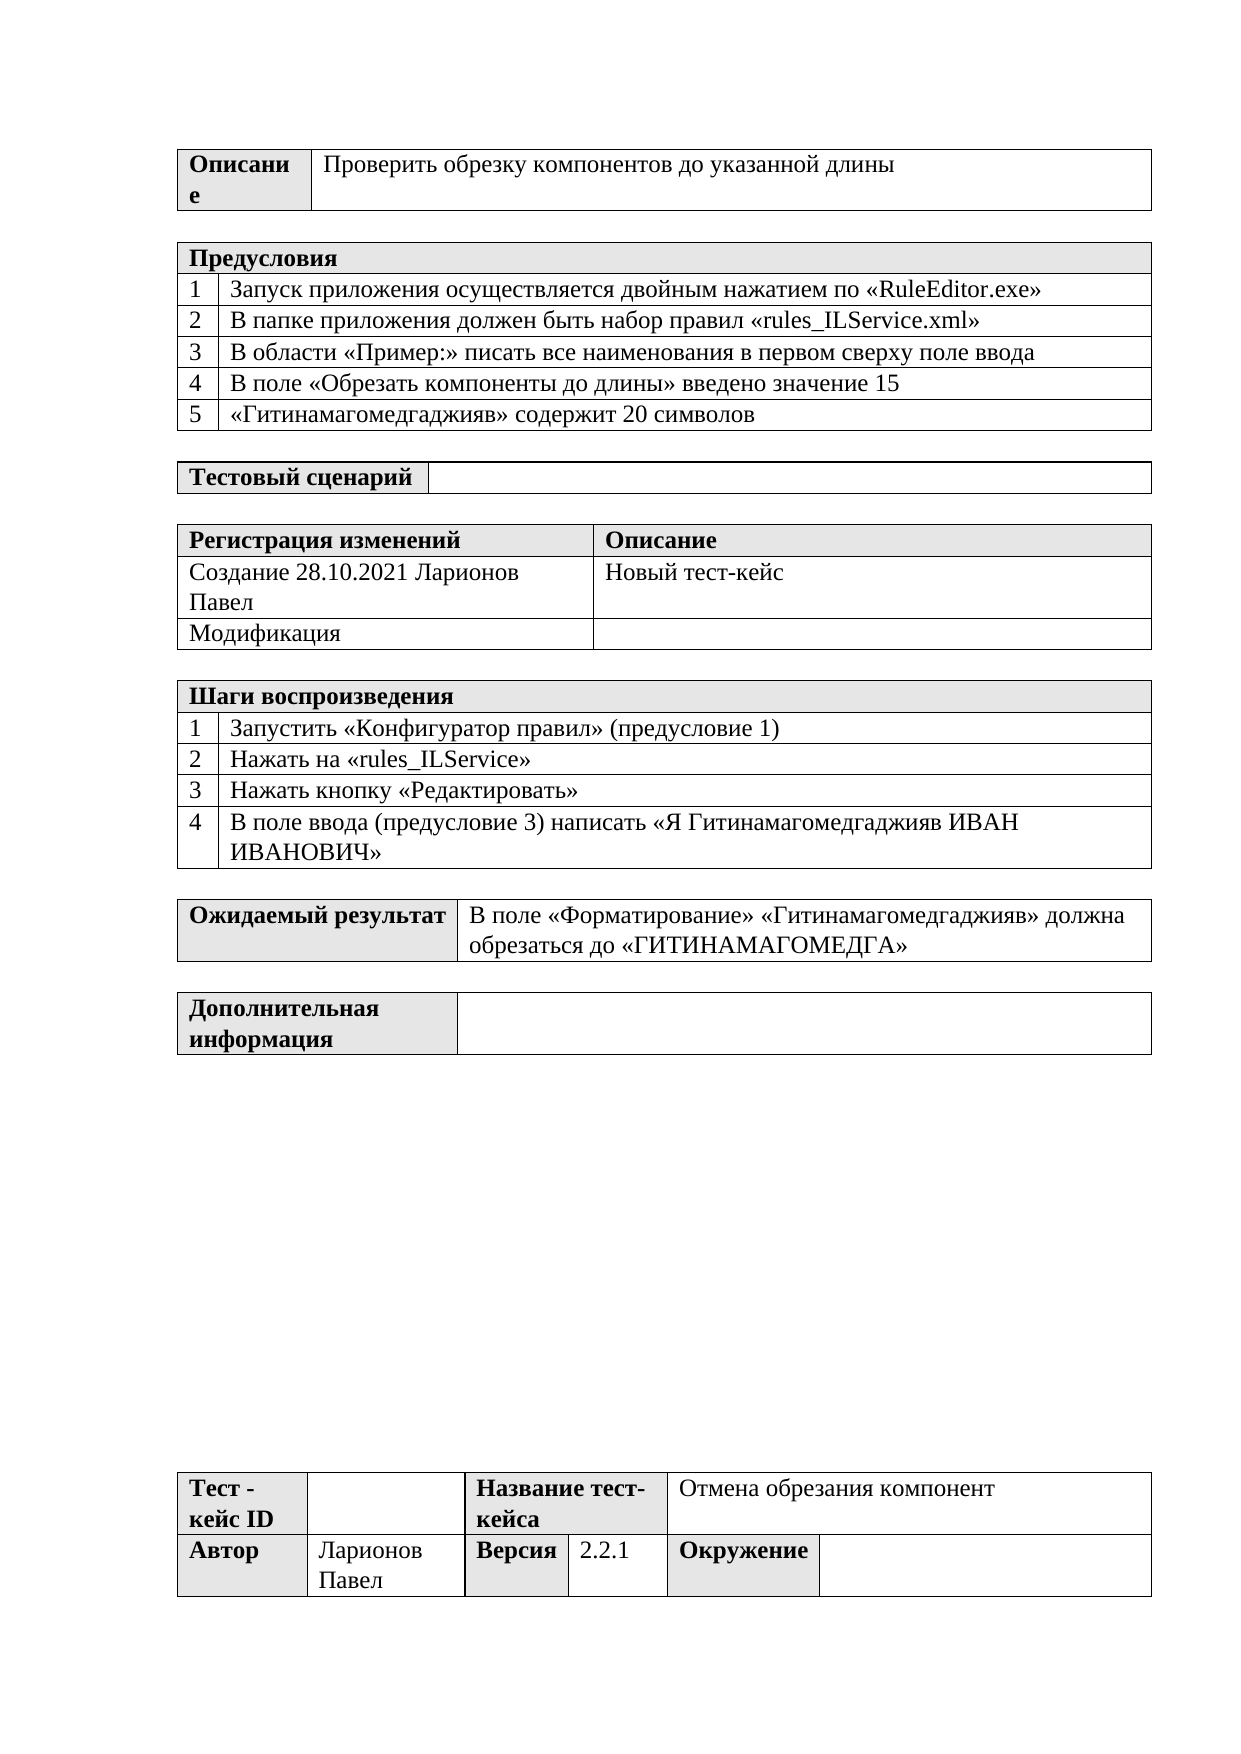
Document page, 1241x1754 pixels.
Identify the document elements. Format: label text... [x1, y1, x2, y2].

table_cell 1 [178, 274, 218, 304]
table_cell 3 [178, 775, 218, 806]
table_cell 2.2.1 [569, 1535, 667, 1596]
table_cell Новый тест-кейс [594, 557, 1151, 617]
table_cell Нажать на «rules_ILService» [219, 744, 1151, 774]
table_header [429, 463, 1151, 493]
table_cell 1 [178, 713, 218, 743]
table_cell [820, 1535, 1151, 1596]
table_cell «Гитинамагомедгаджияв» содержит 20 символов [219, 400, 1151, 430]
table_cell Автор [178, 1535, 307, 1596]
table_cell 2 [178, 744, 218, 774]
table_header Регистрация изменений [178, 525, 593, 556]
table_cell 4 [178, 368, 218, 398]
table_header [308, 1473, 464, 1534]
table_cell Ларионов Павел [308, 1535, 464, 1596]
table_cell 5 [178, 400, 218, 430]
table_cell В области «Пример:» писать все наименования в первом сверху поле ввода [219, 337, 1151, 367]
table_header Название тест- кейса [466, 1473, 667, 1534]
table_cell Запуск приложения осуществляется двойным нажатием по «RuleEditor.exe» [219, 274, 1151, 304]
table_cell Нажать кнопку «Редактировать» [219, 775, 1151, 806]
table_header [458, 993, 1151, 1054]
table_cell 4 [178, 807, 218, 867]
table_cell В поле ввода (предусловие 3) написать «Я Гитинамагомедгаджияв ИВАН ИВАНОВИЧ» [219, 807, 1151, 867]
table_cell 2 [178, 306, 218, 336]
table_header Предусловия [178, 243, 1151, 273]
table_header Дополнительная информация [178, 993, 457, 1054]
table_cell [594, 619, 1151, 649]
table_header Описание [178, 150, 311, 210]
table_cell Версия [466, 1535, 568, 1596]
table_header Проверить обрезку компонентов до указанной длины [312, 150, 1151, 210]
table_cell Запустить «Конфигуратор правил» (предусловие 1) [219, 713, 1151, 743]
table_header Отмена обрезания компонент [668, 1473, 1151, 1534]
table_cell 3 [178, 337, 218, 367]
table_cell Окружение [668, 1535, 819, 1596]
table_header Ожидаемый результат [178, 900, 457, 961]
table_header Шаги воспроизведения [178, 681, 1151, 712]
table_cell В папке приложения должен быть набор правил «rules_ILService.xml» [219, 306, 1151, 336]
table_header Тестовый сценарий [178, 463, 428, 493]
table_cell Создание 28.10.2021 Ларионов Павел [178, 557, 593, 617]
table_cell Модификация [178, 619, 593, 649]
table_cell В поле «Обрезать компоненты до длины» введено значение 15 [219, 368, 1151, 398]
table_header Описание [594, 525, 1151, 556]
table_header Тест -кейс ID [178, 1473, 307, 1534]
table_header В поле «Форматирование» «Гитинамагомедгаджияв» должна обрезаться до «ГИТИНАМАГОМЕДГА» [458, 900, 1151, 961]
